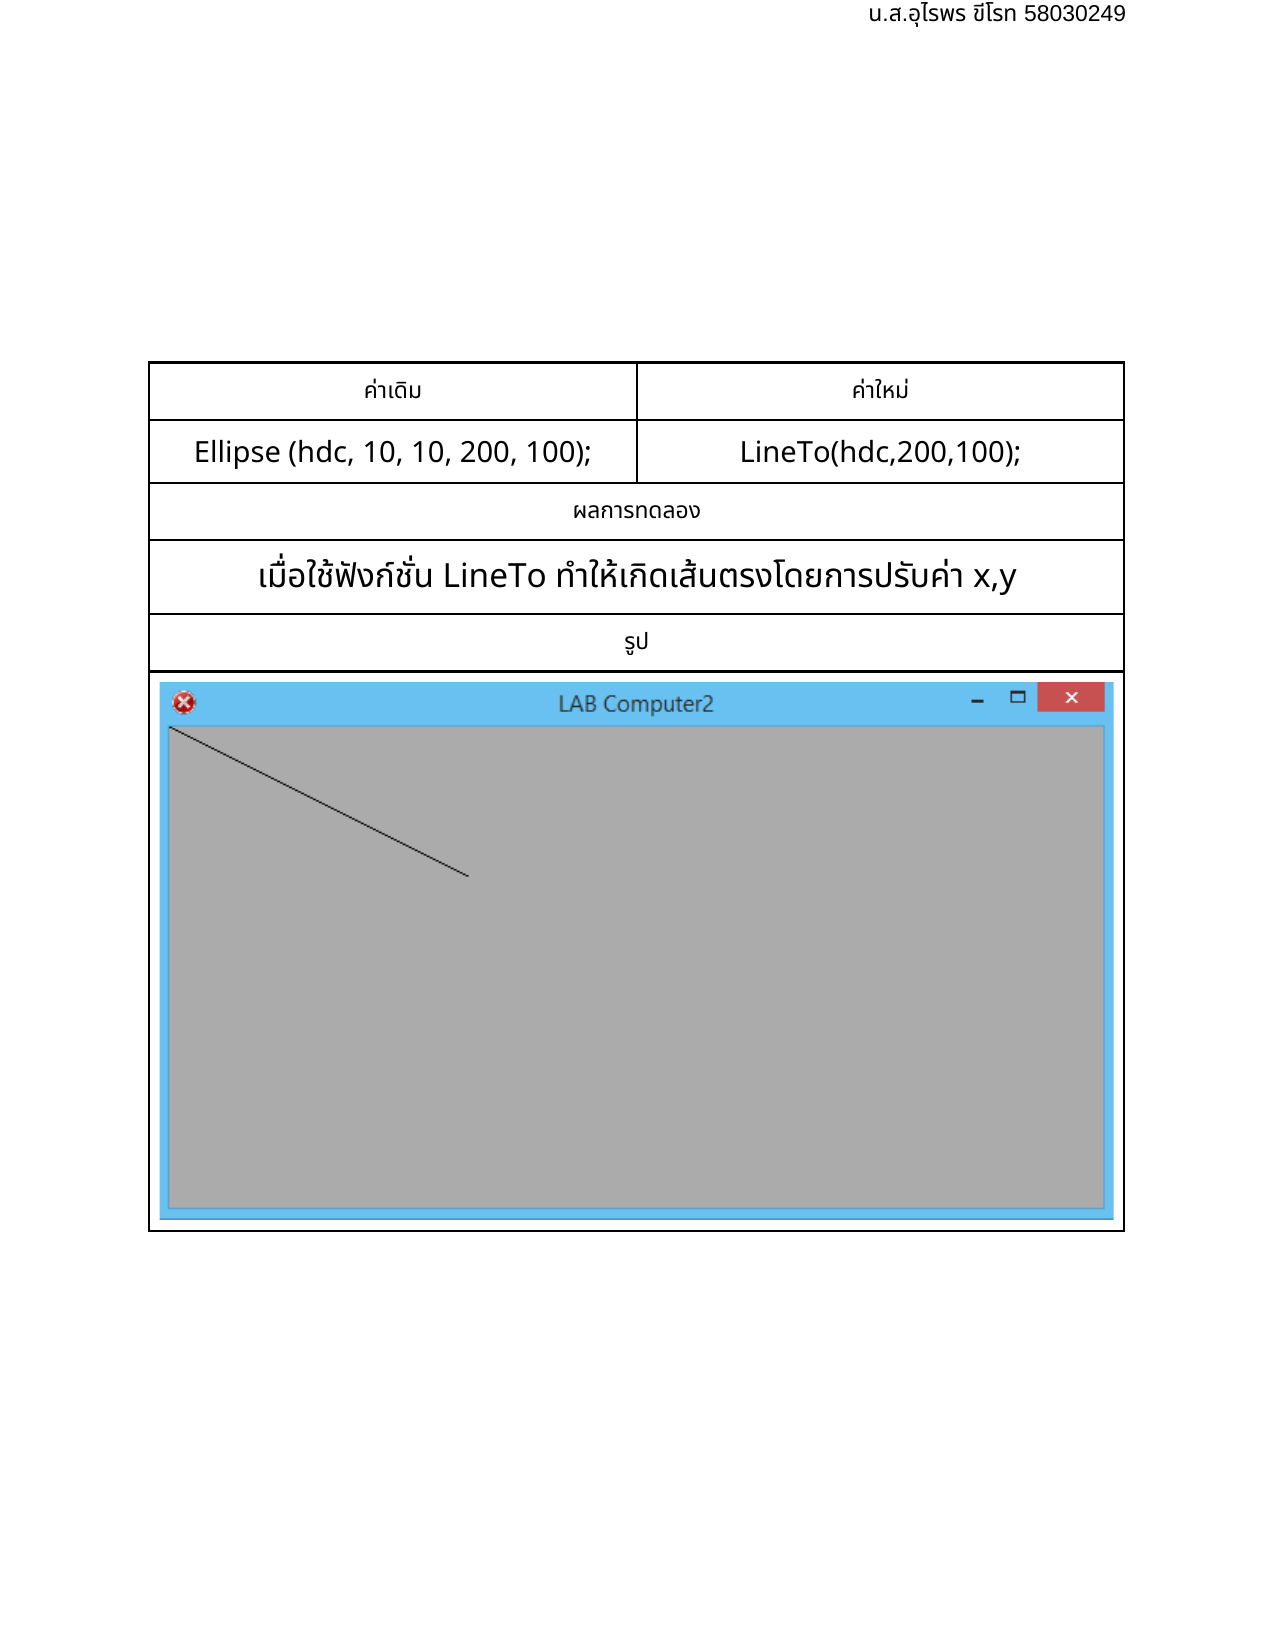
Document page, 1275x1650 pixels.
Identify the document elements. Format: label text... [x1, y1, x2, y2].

table_cell รูป [150, 615, 1123, 670]
table_cell เมื่อใช้ฟังก์ชั่น LineTo ทำให้เกิดเส้นตรงโดยการปรับค่า x,y [150, 541, 1123, 613]
table_cell LineTo(hdc,200,100); [638, 421, 1123, 482]
table_header ค่าใหม่ [638, 364, 1123, 419]
table_cell [150, 673, 1123, 1230]
table_header ค่าเดิม [150, 364, 636, 419]
table_cell Ellipse (hdc, 10, 10, 200, 100); [150, 421, 636, 482]
picture [159, 682, 1114, 1220]
table_cell ผลการทดลอง [150, 484, 1123, 539]
